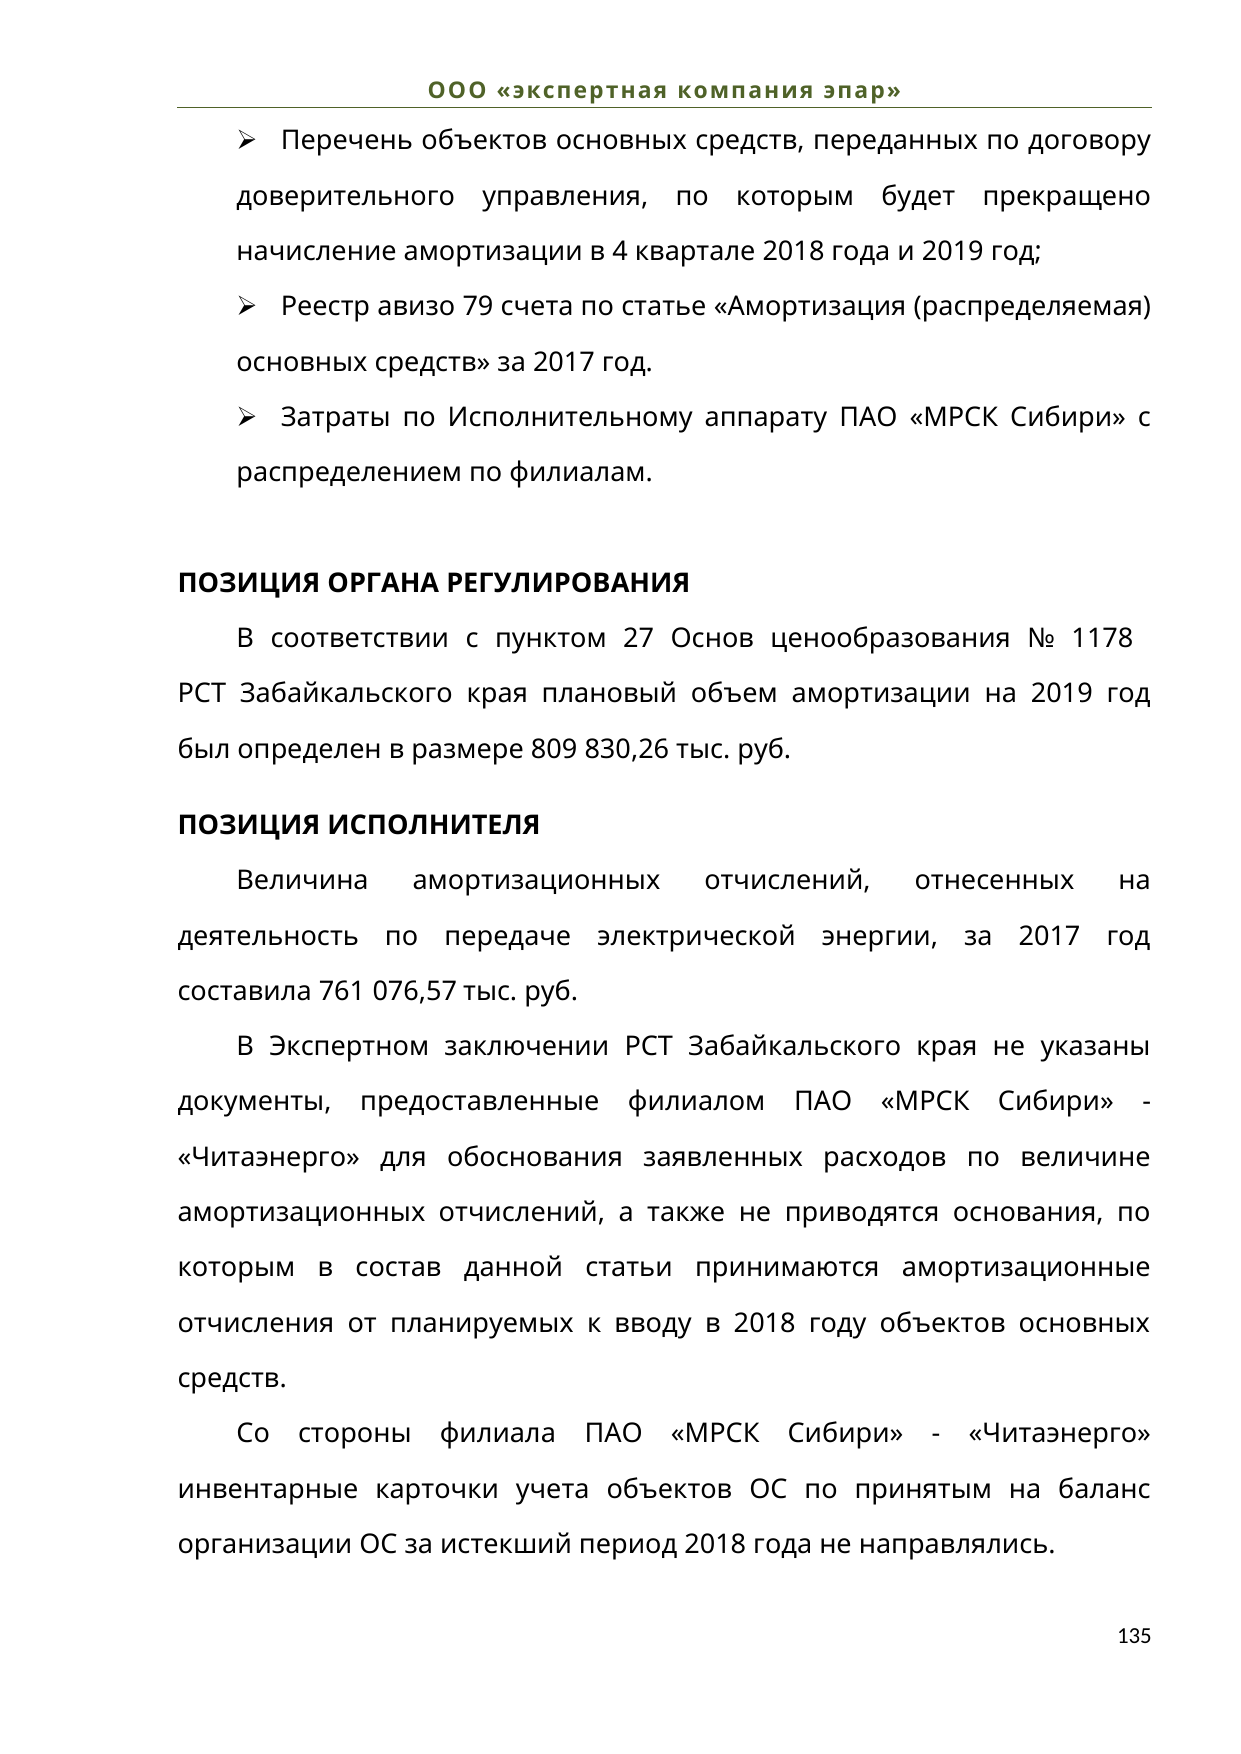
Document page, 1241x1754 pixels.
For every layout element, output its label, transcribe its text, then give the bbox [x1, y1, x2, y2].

list Реестр авизо 79 счета по статье «Амортизация (распределяемая) основных средств» за 2017 год. [236, 287, 1152, 379]
text В соответствии с пунктом 27 Основ ценообразования № 1178 РСТ Забайкальского края плановый объем амортизации на 2019 год был определен в размере 809 830,26 тыс. руб. [177, 618, 1152, 766]
text В Экспертном заключении РСТ Забайкальского края не указаны документы, предоставленные филиалом ПАО «МРСК Сибири» - «Читаэнерго» для обоснования заявленных расходов по величине амортизационных отчислений, а также не приводятся основания, по которым в состав данной статьи принимаются амортизационные отчисления от планируемых к вводу в 2018 году объектов основных средств. [177, 1027, 1152, 1395]
text ПОЗИЦИЯ ОРГАНА РЕГУЛИРОВАНИЯ [177, 563, 1152, 600]
text Со стороны филиала ПАО «МРСК Сибири» - «Читаэнерго» инвентарные карточки учета объектов ОС по принятым на баланс организации ОС за истекший период 2018 года не направлялись. [177, 1414, 1152, 1561]
text Величина амортизационных отчислений, отнесенных на деятельность по передаче электрической энергии, за 2017 год составила 761 076,57 тыс. руб. [177, 861, 1152, 1008]
list Затраты по Исполнительному аппарату ПАО «МРСК Сибири» с распределением по филиалам. [236, 397, 1152, 489]
list Перечень объектов основных средств, переданных по договору доверительного управления, по которым будет прекращено начисление амортизации в 4 квартале 2018 года и 2019 год; [236, 121, 1152, 268]
text ПОЗИЦИЯ ИСПОЛНИТЕЛЯ [177, 805, 1152, 842]
